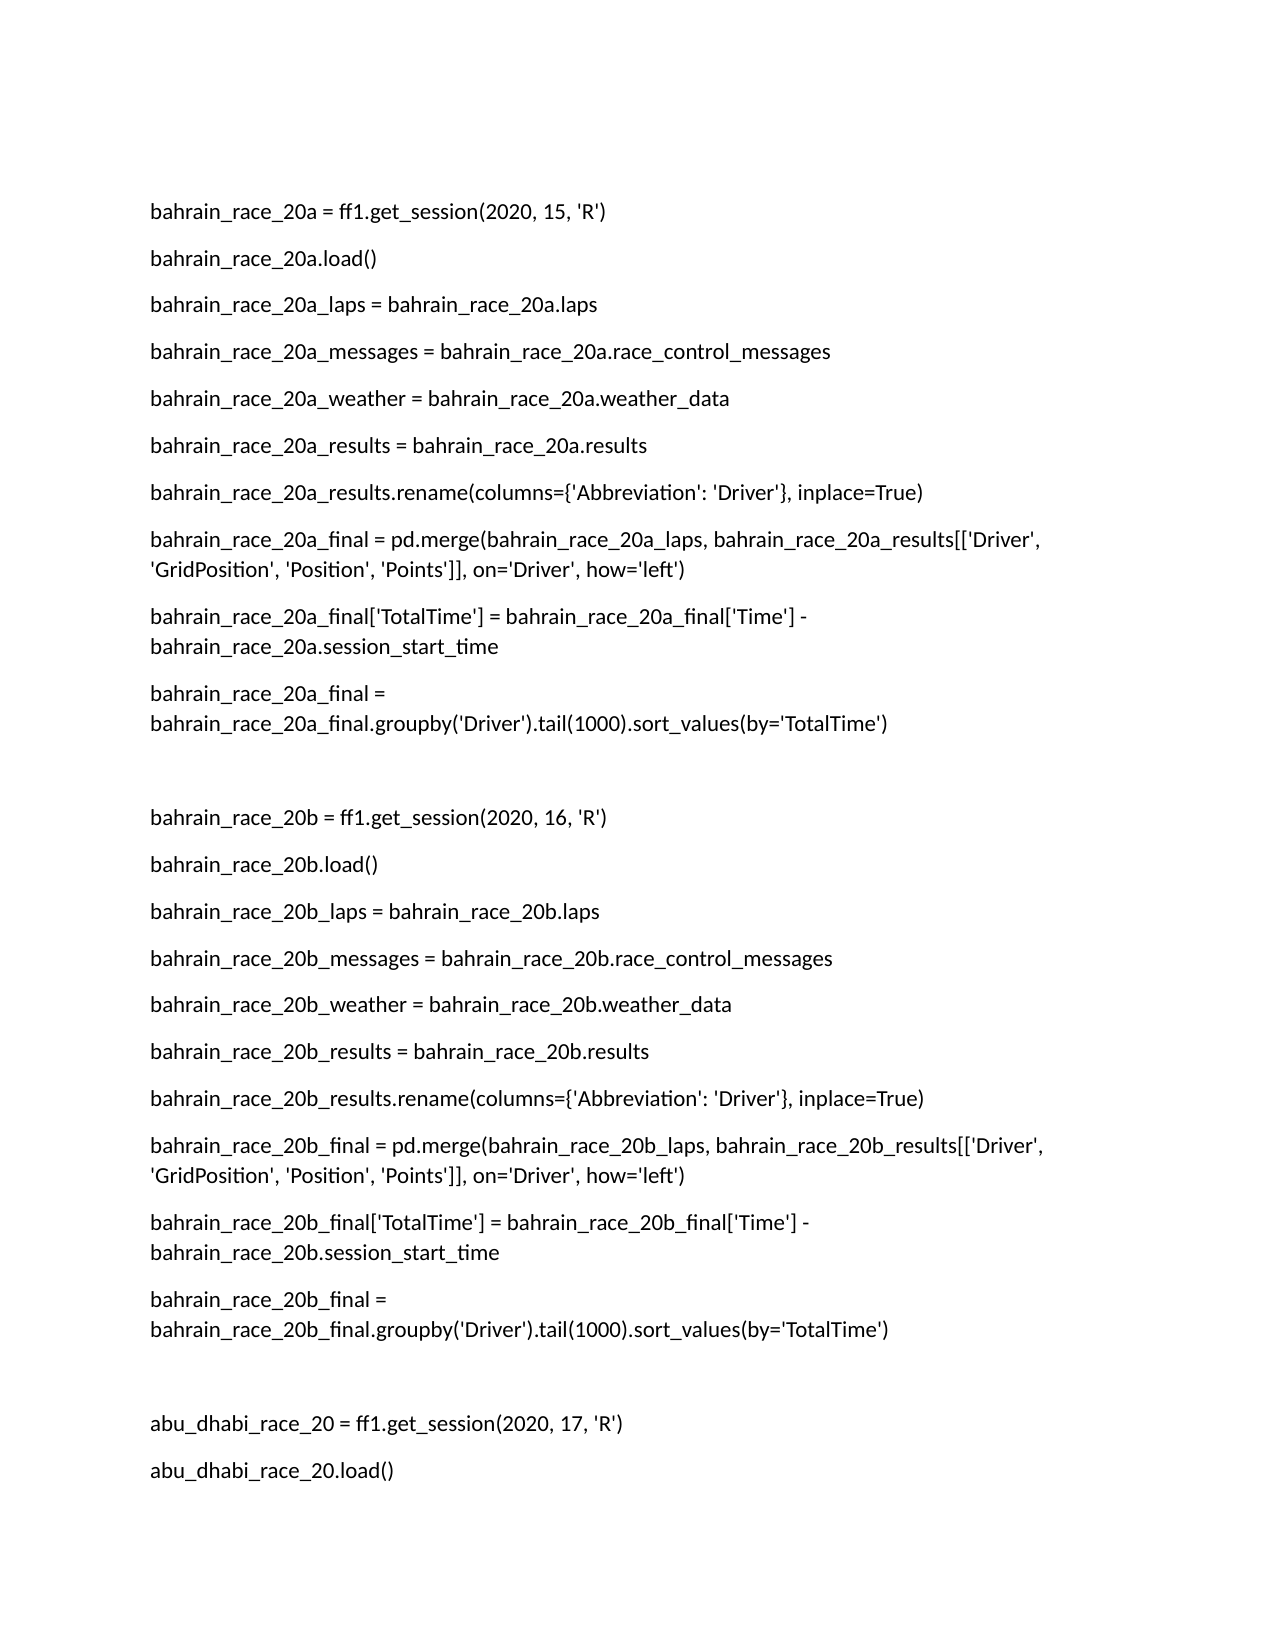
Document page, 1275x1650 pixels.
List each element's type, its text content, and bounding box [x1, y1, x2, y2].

text bahrain_race_20b_final = pd.merge(bahrain_race_20b_laps, bahrain_race_20b_results[['Driver', 'GridPosition', 'Position', 'Points']], on='Driver', how='left') [150, 1131, 1125, 1189]
text bahrain_race_20a = ff1.get_session(2020, 15, 'R') [150, 197, 1125, 225]
text bahrain_race_20b_results.rename(columns={'Abbreviation': 'Driver'}, inplace=True) [150, 1084, 1125, 1112]
text bahrain_race_20a_weather = bahrain_race_20a.weather_data [150, 384, 1125, 412]
text bahrain_race_20b_laps = bahrain_race_20b.laps [150, 897, 1125, 925]
text bahrain_race_20a_messages = bahrain_race_20a.race_control_messages [150, 337, 1125, 366]
text bahrain_race_20a_results = bahrain_race_20a.results [150, 431, 1125, 459]
text bahrain_race_20a.load() [150, 244, 1125, 272]
text bahrain_race_20b_weather = bahrain_race_20b.weather_data [150, 991, 1125, 1019]
text bahrain_race_20a_results.rename(columns={'Abbreviation': 'Driver'}, inplace=True) [150, 478, 1125, 506]
text bahrain_race_20b_final = bahrain_race_20b_final.groupby('Driver').tail(1000).sort_values(by='TotalTime') [150, 1285, 1125, 1344]
text abu_dhabi_race_20 = ff1.get_session(2020, 17, 'R') [150, 1409, 1125, 1437]
text bahrain_race_20b_results = bahrain_race_20b.results [150, 1037, 1125, 1066]
text bahrain_race_20a_final = bahrain_race_20a_final.groupby('Driver').tail(1000).sort_values(by='TotalTime') [150, 679, 1125, 737]
text bahrain_race_20b_messages = bahrain_race_20b.race_control_messages [150, 944, 1125, 972]
text bahrain_race_20b.load() [150, 850, 1125, 878]
text bahrain_race_20b_final['TotalTime'] = bahrain_race_20b_final['Time'] - bahrain_race_20b.session_start_time [150, 1208, 1125, 1267]
text bahrain_race_20a_laps = bahrain_race_20a.laps [150, 291, 1125, 319]
text bahrain_race_20a_final['TotalTime'] = bahrain_race_20a_final['Time'] - bahrain_race_20a.session_start_time [150, 602, 1125, 660]
text bahrain_race_20a_final = pd.merge(bahrain_race_20a_laps, bahrain_race_20a_results[['Driver', 'GridPosition', 'Position', 'Points']], on='Driver', how='left') [150, 525, 1125, 583]
text abu_dhabi_race_20.load() [150, 1456, 1125, 1484]
text bahrain_race_20b = ff1.get_session(2020, 16, 'R') [150, 803, 1125, 831]
